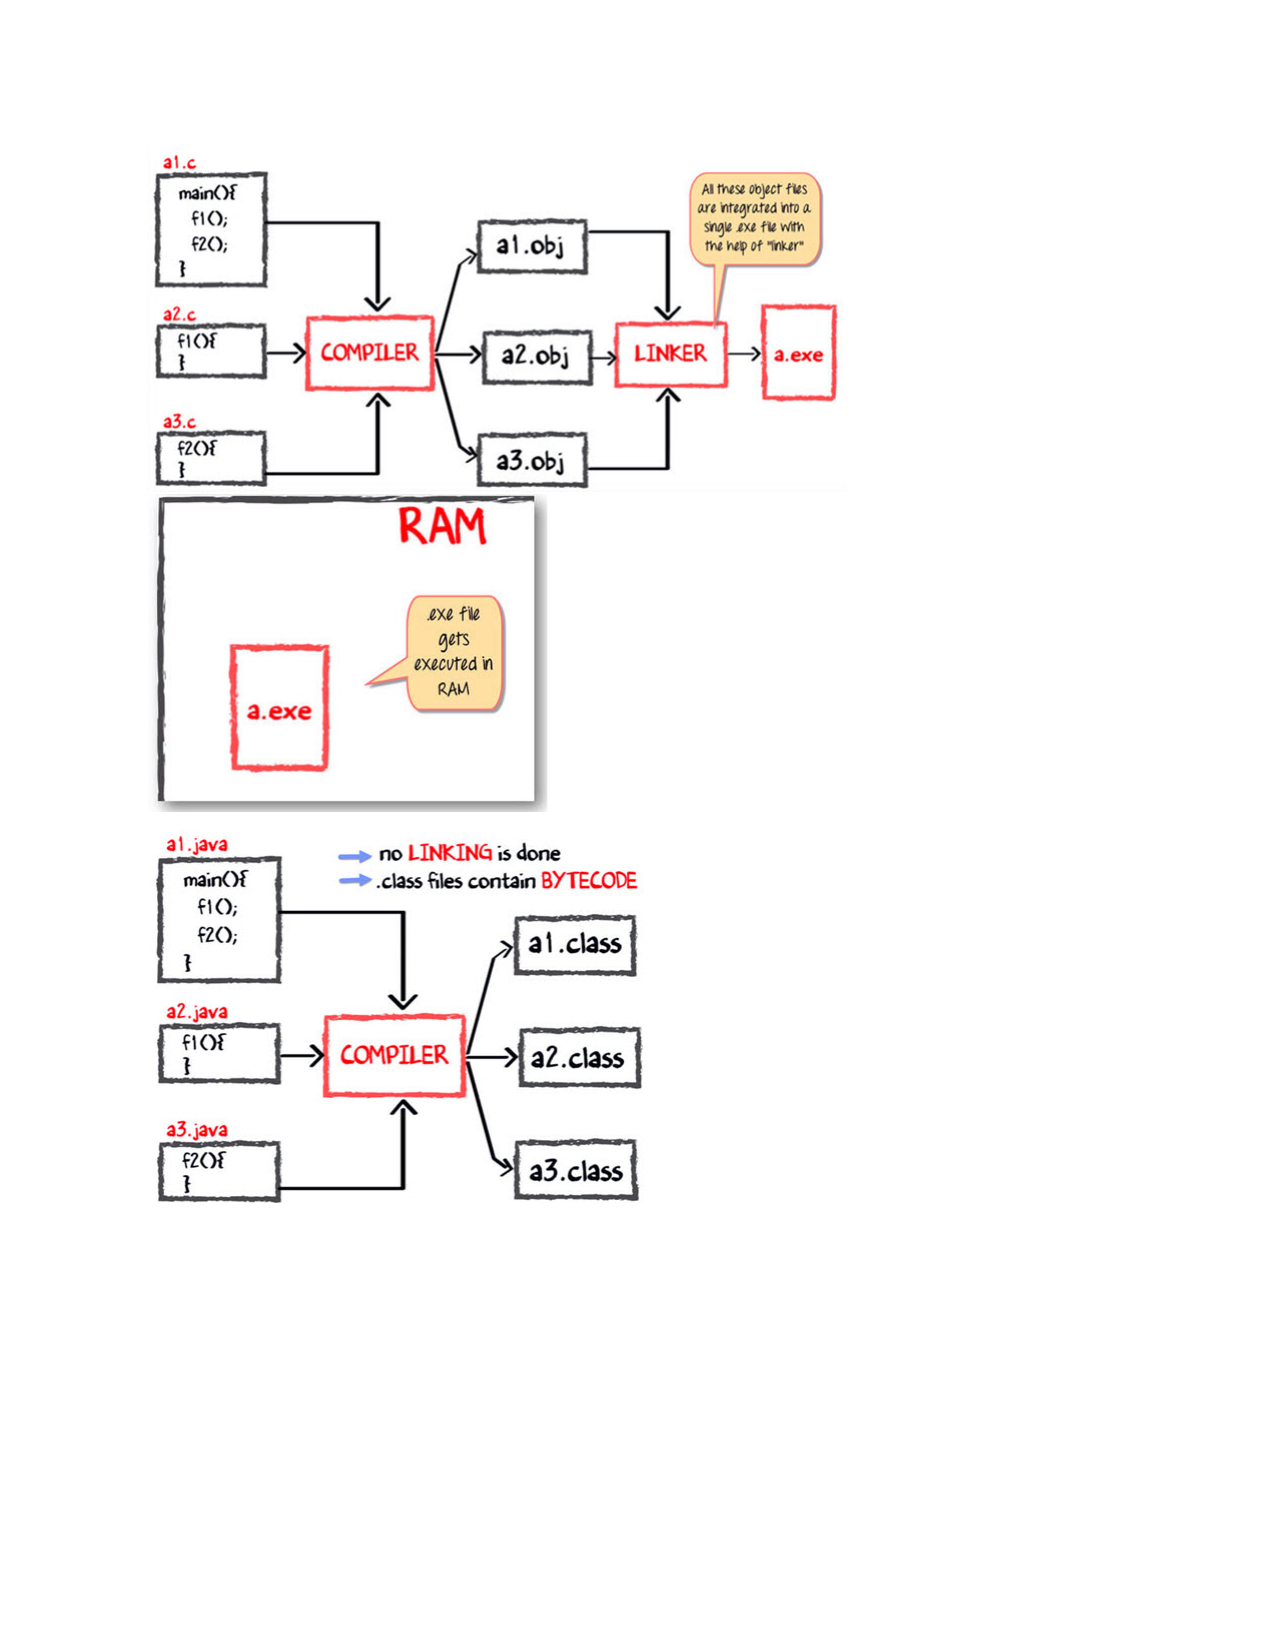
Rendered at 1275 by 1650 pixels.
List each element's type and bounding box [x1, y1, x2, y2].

picture [147, 494, 548, 812]
picture [147, 147, 848, 492]
picture [147, 830, 648, 1203]
